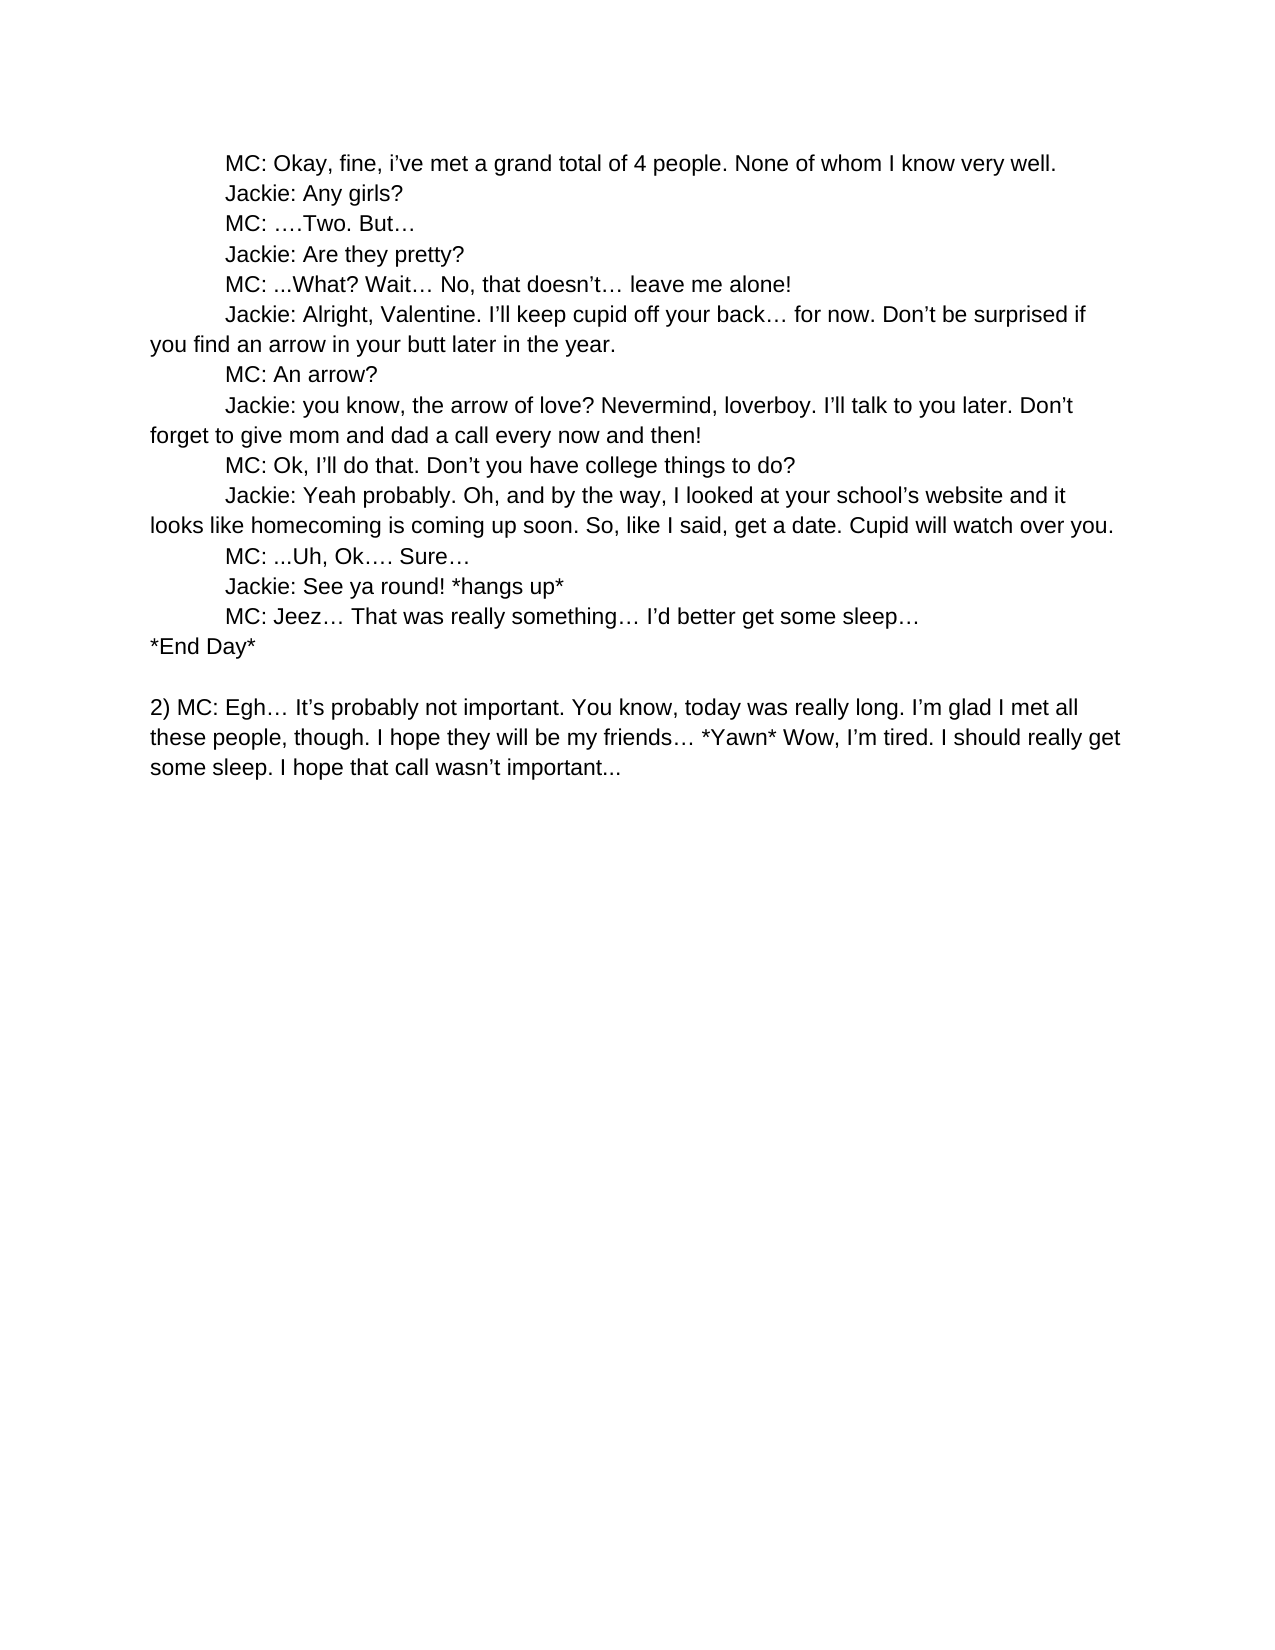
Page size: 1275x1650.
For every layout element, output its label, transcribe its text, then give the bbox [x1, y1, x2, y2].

text MC: Jeez… That was really something… I’d better get some sleep… [150, 603, 1125, 629]
text *End Day* [150, 633, 1125, 660]
text MC: ….Two. But… [150, 210, 1125, 237]
text Jackie: Yeah probably. Oh, and by the way, I looked at your school’s website and it looks like homecoming is coming up soon. So, like I said, get a date. Cupid will watch over you. [150, 482, 1125, 539]
text MC: ...Uh, Ok…. Sure… [150, 543, 1125, 569]
text MC: Okay, fine, i’ve met a grand total of 4 people. None of whom I know very well. [150, 150, 1125, 176]
text Jackie: Alright, Valentine. I’ll keep cupid off your back… for now. Don’t be surprised if you find an arrow in your butt later in the year. [150, 301, 1125, 358]
text MC: ...What? Wait… No, that doesn’t… leave me alone! [150, 271, 1125, 297]
text Jackie: Any girls? [150, 180, 1125, 207]
text Jackie: See ya round! *hangs up* [150, 573, 1125, 599]
text Jackie: Are they pretty? [150, 241, 1125, 267]
text Jackie: you know, the arrow of love? Nevermind, loverboy. I’ll talk to you later. Don’t forget to give mom and dad a call every now and then! [150, 392, 1125, 448]
text MC: An arrow? [150, 361, 1125, 388]
text MC: Ok, I’ll do that. Don’t you have college things to do? [150, 452, 1125, 478]
text 2) MC: Egh… It’s probably not important. You know, today was really long. I’m glad I met all these people, though. I hope they will be my friends… *Yawn* Wow, I’m tired. I should really get some sleep. I hope that call wasn’t important... [150, 694, 1125, 781]
